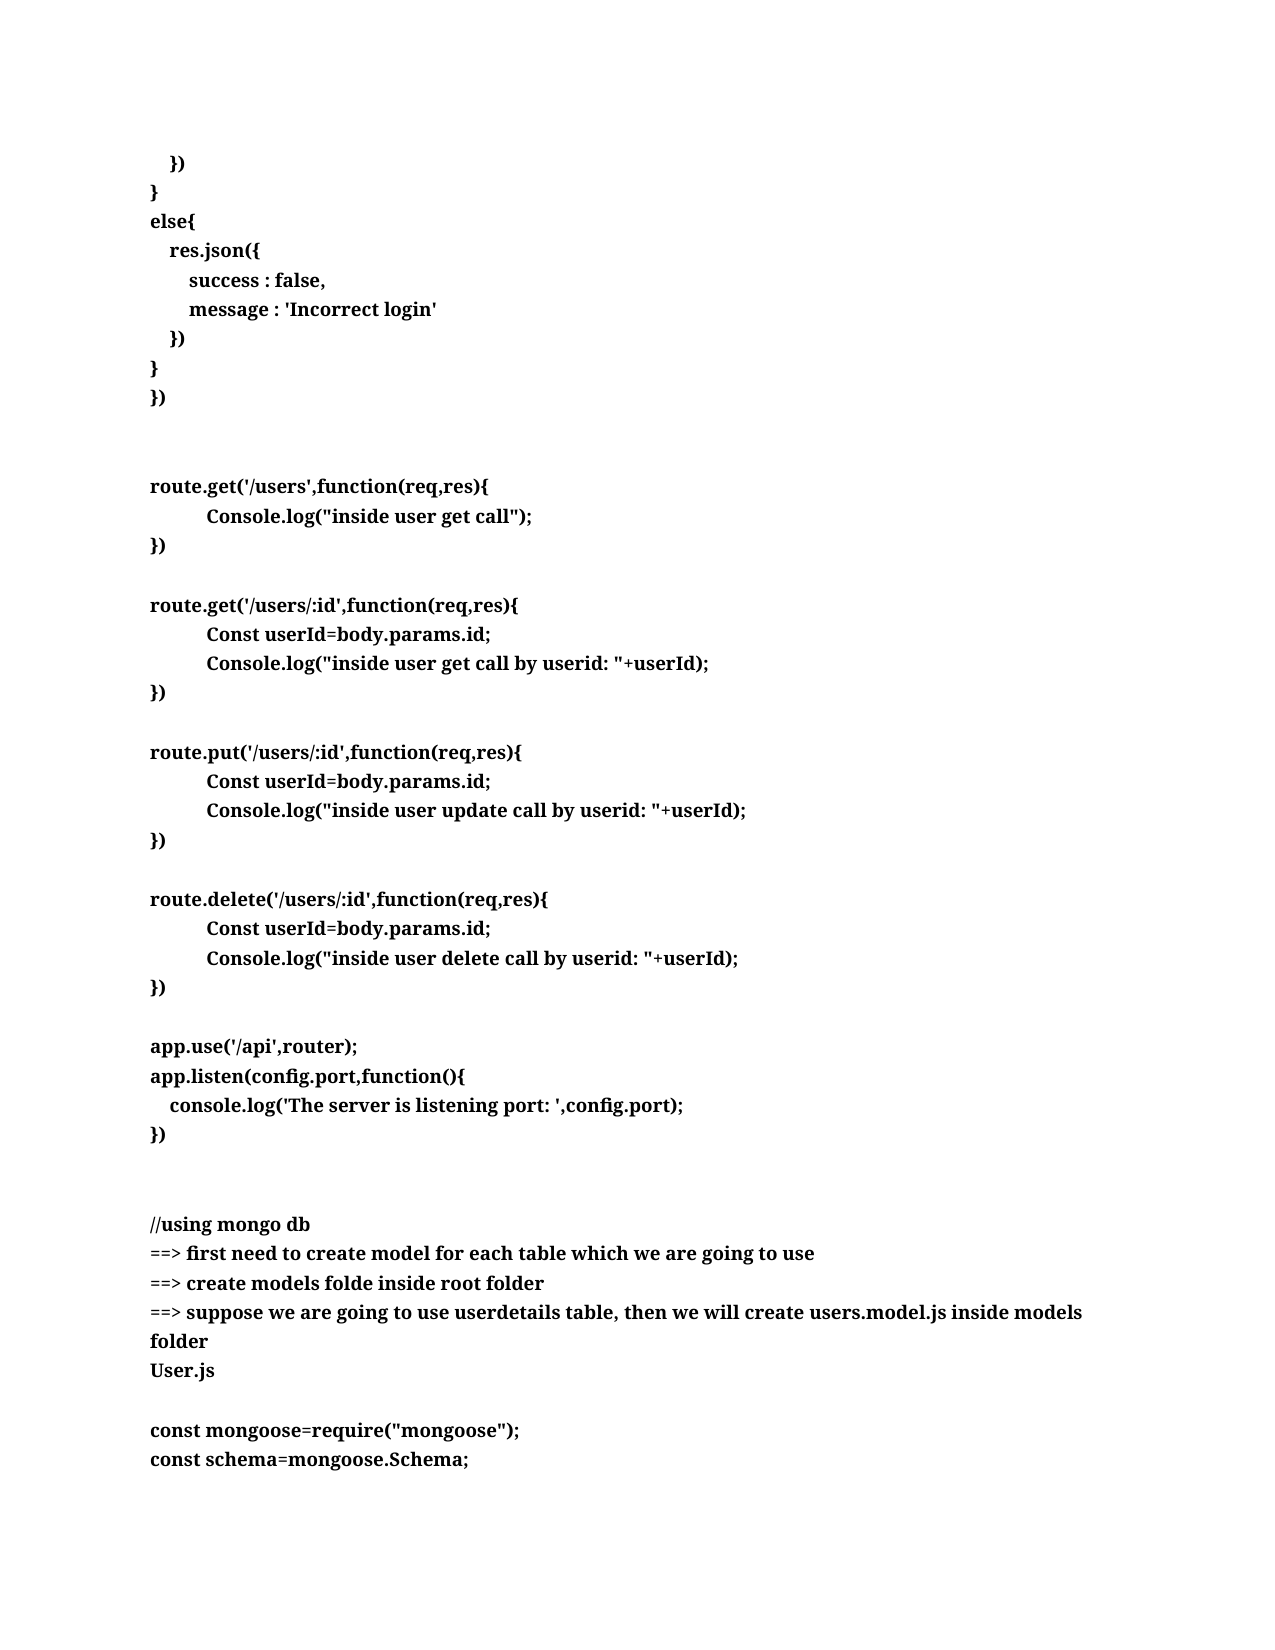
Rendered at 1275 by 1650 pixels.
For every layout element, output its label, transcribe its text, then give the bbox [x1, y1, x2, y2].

text app.listen(config.port,function(){ [150, 1063, 1125, 1088]
text console.log('The server is listening port: ',config.port); [150, 1092, 1125, 1118]
text }) [150, 326, 1125, 351]
text Const userId=body.params.id; [206, 621, 1125, 647]
text } [150, 355, 1125, 380]
text message : 'Incorrect login' [150, 296, 1125, 322]
text route.delete('/users/:id',function(req,res){ [150, 886, 1125, 912]
text Const userId=body.params.id; [206, 916, 1125, 941]
text success : false, [150, 267, 1125, 293]
text res.json({ [150, 238, 1125, 263]
text app.use('/api',router); [150, 1034, 1125, 1059]
text }) [150, 827, 1125, 852]
text }) [150, 974, 1125, 1000]
text //using mongo db [150, 1211, 1125, 1237]
text }) [150, 384, 1125, 410]
text }) [150, 680, 1125, 705]
text }) [150, 532, 1125, 558]
text Console.log("inside user get call"); [206, 503, 1125, 529]
text }) [150, 150, 1125, 176]
text ==> first need to create model for each table which we are going to use [150, 1241, 1125, 1266]
text route.put('/users/:id',function(req,res){ [150, 739, 1125, 765]
text route.get('/users/:id',function(req,res){ [150, 592, 1125, 617]
text route.get('/users',function(req,res){ [150, 474, 1125, 499]
text } [150, 179, 1125, 205]
text Console.log("inside user delete call by userid: "+userId); [206, 945, 1125, 971]
text User.js [150, 1358, 1125, 1383]
text Const userId=body.params.id; [206, 768, 1125, 794]
text ==> suppose we are going to use userdetails table, then we will create users.model.js inside models folder [150, 1299, 1125, 1354]
text Console.log("inside user get call by userid: "+userId); [206, 650, 1125, 676]
text ==> create models folde inside root folder [150, 1270, 1125, 1295]
text const schema=mongoose.Schema; [150, 1446, 1125, 1472]
text Console.log("inside user update call by userid: "+userId); [206, 798, 1125, 823]
text else{ [150, 208, 1125, 234]
text }) [150, 1122, 1125, 1147]
text const mongoose=require("mongoose"); [150, 1417, 1125, 1443]
